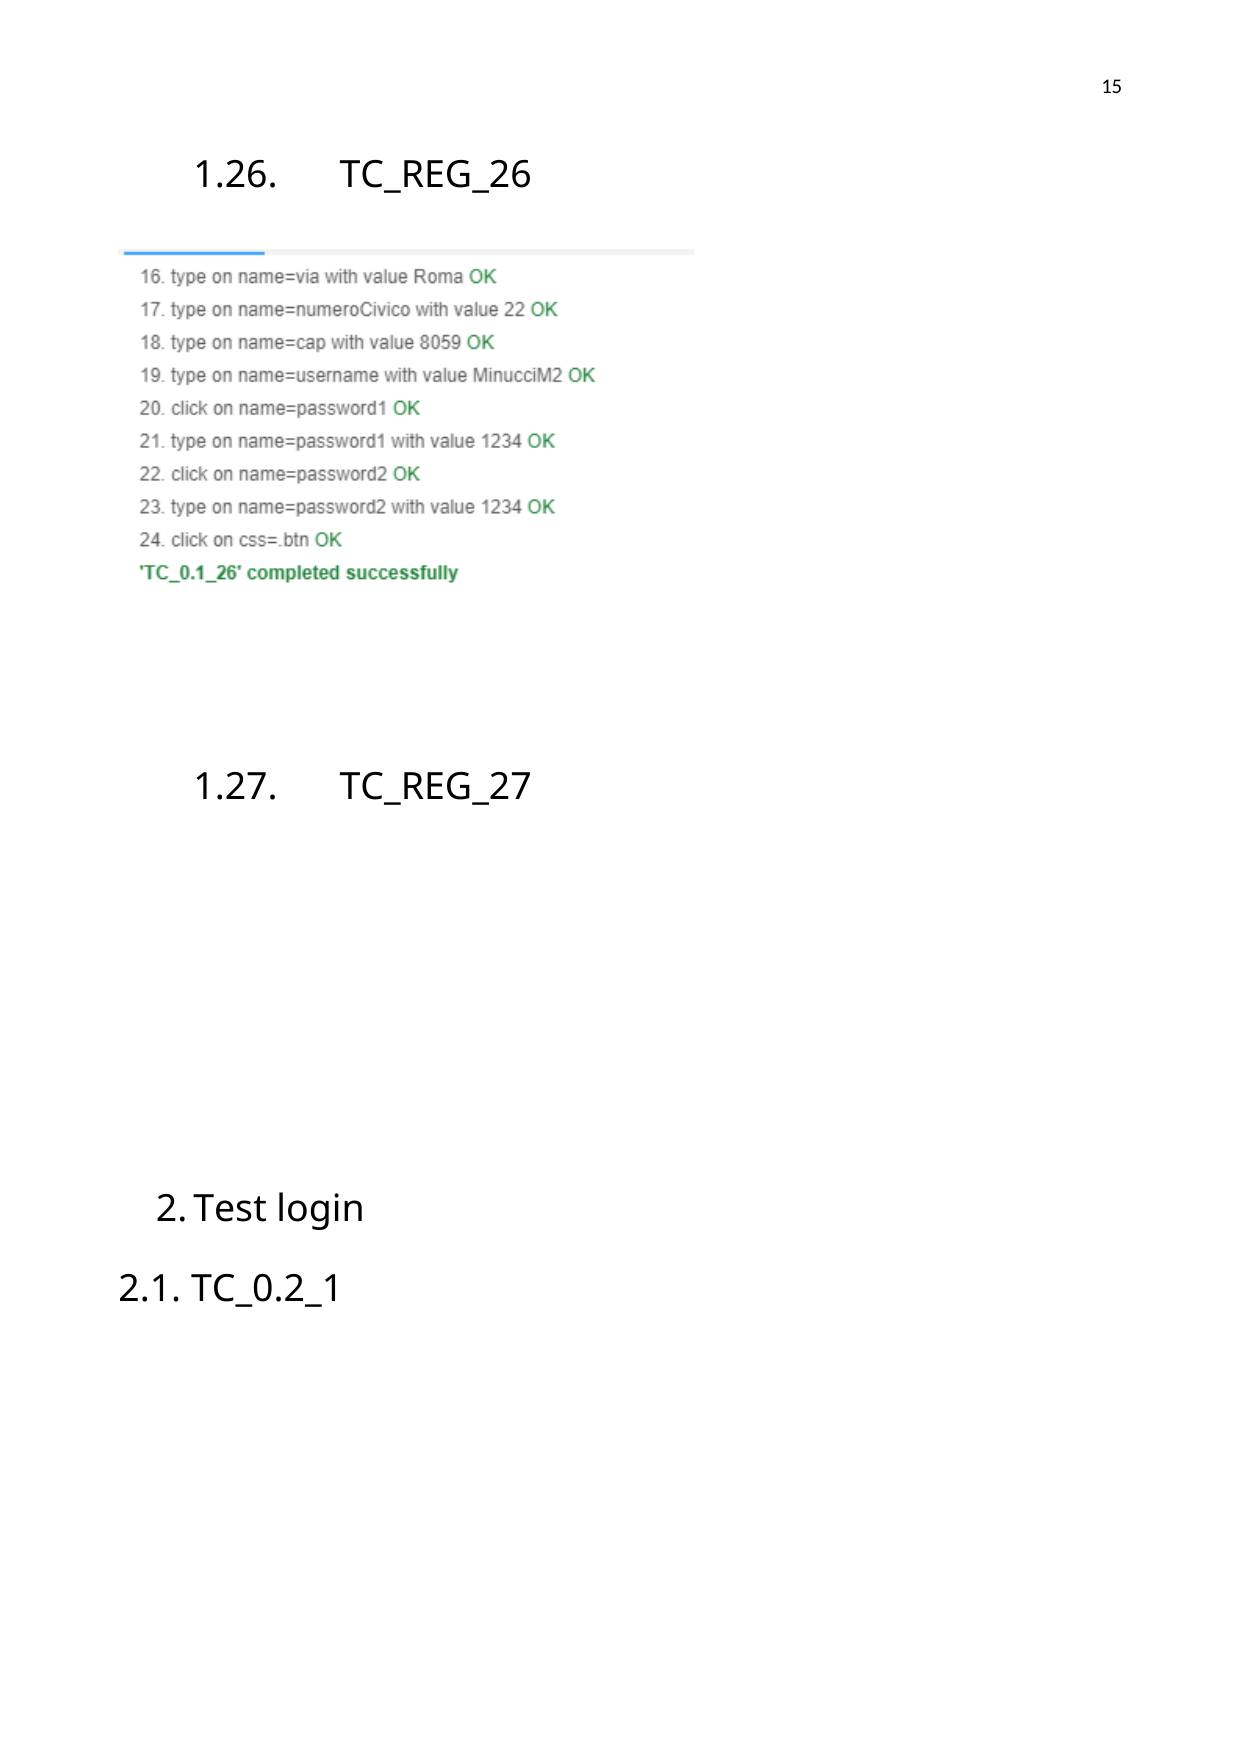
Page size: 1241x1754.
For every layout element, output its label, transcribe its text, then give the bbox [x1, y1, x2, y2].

subtitle Test login [156, 1182, 1122, 1233]
subtitle TC_REG_27 [193, 759, 1122, 810]
picture [118, 249, 695, 589]
subtitle TC_REG_26 [193, 148, 1122, 199]
subtitle 2.1. TC_0.2_1 [118, 1262, 1122, 1313]
